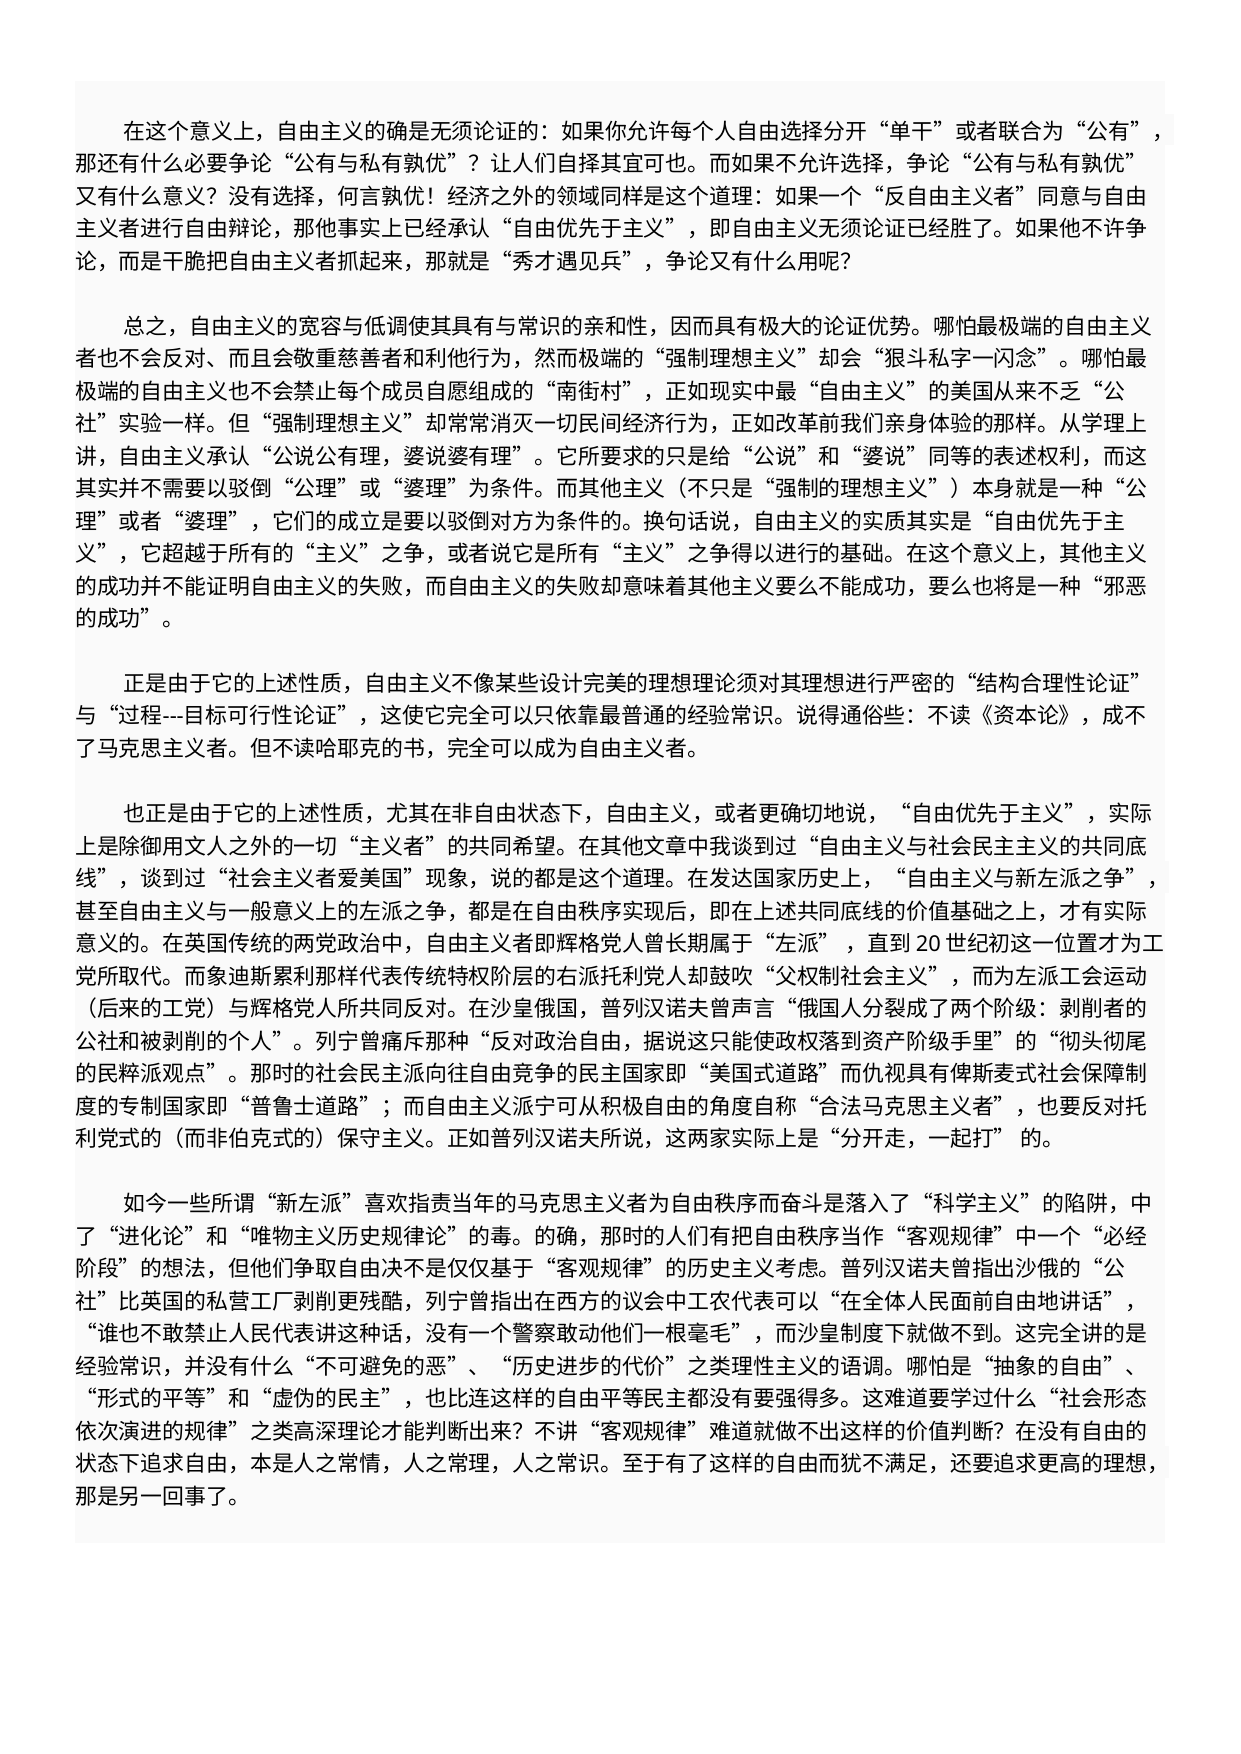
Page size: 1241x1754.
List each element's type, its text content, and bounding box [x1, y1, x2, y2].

text 在这个意义上，自由主义的确是无须论证的：如果你允许每个人自由选择分开“单干”或者联合为“公有”，那还有什么必要争论“公有与私有孰优”？让人们自择其宜可也。而如果不允许选择，争论“公有与私有孰优”又有什么意义？没有选择，何言孰优！经济之外的领域同样是这个道理：如果一个“反自由主义者”同意与自由主义者进行自由辩论，那他事实上已经承认“自由优先于主义”，即自由主义无须论证已经胜了。如果他不许争论，而是干脆把自由主义者抓起来，那就是“秀才遇见兵”，争论又有什么用呢？ [75, 145, 1165, 276]
text 也正是由于它的上述性质，尤其在非自由状态下，自由主义，或者更确切地说，“自由优先于主义”，实际上是除御用文人之外的一切“主义者”的共同希望。在其他文章中我谈到过“自由主义与社会民主主义的共同底线”，谈到过“社会主义者爱美国”现象，说的都是这个道理。在发达国家历史上，“自由主义与新左派之争”，甚至自由主义与一般意义上的左派之争，都是在自由秩序实现后，即在上述共同底线的价值基础之上，才有实际意义的。在英国传统的两党政治中，自由主义者即辉格党人曾长期属于“左派” ，直到20世纪初这一位置才为工党所取代。而象迪斯累利那样代表传统特权阶层的右派托利党人却鼓吹“父权制社会主义”，而为左派工会运动（后来的工党）与辉格党人所共同反对。在沙皇俄国，普列汉诺夫曾声言“俄国人分裂成了两个阶级：剥削者的公社和被剥削的个人”。列宁曾痛斥那种“反对政治自由，据说这只能使政权落到资产阶级手里”的“彻头彻尾的民粹派观点”。那时的社会民主派向往自由竞争的民主国家即“美国式道路”而仇视具有俾斯麦式社会保障制度的专制国家即“普鲁士道路”；而自由主义派宁可从积极自由的角度自称“合法马克思主义者”，也要反对托利党式的（而非伯克式的）保守主义。正如普列汉诺夫所说，这两家实际上是“分开走，一起打” 的。 [75, 893, 1165, 1153]
text 如今一些所谓“新左派”喜欢指责当年的马克思主义者为自由秩序而奋斗是落入了“科学主义”的陷阱，中了“进化论”和“唯物主义历史规律论”的毒。的确，那时的人们有把自由秩序当作“客观规律”中一个“必经阶段”的想法，但他们争取自由决不是仅仅基于“客观规律”的历史主义考虑。普列汉诺夫曾指出沙俄的“公社”比英国的私营工厂剥削更残酷，列宁曾指出在西方的议会中工农代表可以“在全体人民面前自由地讲话”，“谁也不敢禁止人民代表讲这种话，没有一个警察敢动他们一根毫毛”，而沙皇制度下就做不到。这完全讲的是经验常识，并没有什么“不可避免的恶”、“历史进步的代价”之类理性主义的语调。哪怕是“抽象的自由”、“形式的平等”和“虚伪的民主”，也比连这样的自由平等民主都没有要强得多。这难道要学过什么“社会形态依次演进的规律”之类高深理论才能判断出来？不讲“客观规律”难道就做不出这样的价值判断？在没有自由的状态下追求自由，本是人之常情，人之常理，人之常识。至于有了这样的自由而犹不满足，还要追求更高的理想，那是另一回事了。 [75, 1186, 1165, 1446]
text 总之，自由主义的宽容与低调使其具有与常识的亲和性，因而具有极大的论证优势。哪怕最极端的自由主义者也不会反对、而且会敬重慈善者和利他行为，然而极端的“强制理想主义”却会“狠斗私字一闪念”。哪怕最极端的自由主义也不会禁止每个成员自愿组成的“南街村”，正如现实中最“自由主义”的美国从来不乏“公社”实验一样。但“强制理想主义”却常常消灭一切民间经济行为，正如改革前我们亲身体验的那样。从学理上讲，自由主义承认“公说公有理，婆说婆有理”。它所要求的只是给“公说”和“婆说”同等的表述权利，而这其实并不需要以驳倒“公理”或“婆理”为条件。而其他主义（不只是“强制的理想主义”）本身就是一种“公理”或者“婆理”，它们的成立是要以驳倒对方为条件的。换句话说，自由主义的实质其实是“自由优先于主义”，它超越于所有的“主义”之争，或者说它是所有“主义”之争得以进行的基础。在这个意义上，其他主义的成功并不能证明自由主义的失败，而自由主义的失败却意味着其他主义要么不能成功，要么也将是一种“邪恶的成功”。 [75, 308, 1165, 633]
text 正是由于它的上述性质，自由主义不像某些设计完美的理想理论须对其理想进行严密的“结构合理性论证”与“过程---目标可行性论证”，这使它完全可以只依靠最普通的经验常识。说得通俗些：不读《资本论》，成不了马克思主义者。但不读哈耶克的书，完全可以成为自由主义者。 [75, 666, 1165, 763]
text 也正是由于它的上述性质，尤其在非自由状态下，自由主义，或者更确切地说，“自由优先于主义”，实际上是除御用文人之外的一切“主义者”的共同希望。在其他文章中我谈到过“自由主义与社会民主主义的共同底线”，谈到过“社会主义者爱美国”现象，说的都是这个道理。在发达国家历史上，“自由主义与新左派之争”，甚至自由主义与一般意义上的左派之争，都是在自由秩序实现后，即在上述共同底线的价值基础之上，才有实际意义的。在英国传统的两党政治中，自由主义者即辉格党人曾长期属于“左派” ，直到20世纪初这一位置才为工党所取代。而象迪斯累利那样代表传统特权阶层的右派托利党人却鼓吹“父权制社会主义”，而为左派工会运动（后来的工党）与辉格党人所共同反对。在沙皇俄国，普列汉诺夫曾声言“俄国人分裂成了两个阶级：剥削者的公社和被剥削的个人”。列宁曾痛斥那种“反对政治自由，据说这只能使政权落到资产阶级手里”的“彻头彻尾的民粹派观点”。那时的社会民主派向往自由竞争的民主国家即“美国式道路”而仇视具有俾斯麦式社会保障制度的专制国家即“普鲁士道路”；而自由主义派宁可从积极自由的角度自称“合法马克思主义者”，也要反对托利党式的（而非伯克式的）保守主义。正如普列汉诺夫所说，这两家实际上是“分开走，一起打” 的。 [75, 796, 1165, 861]
